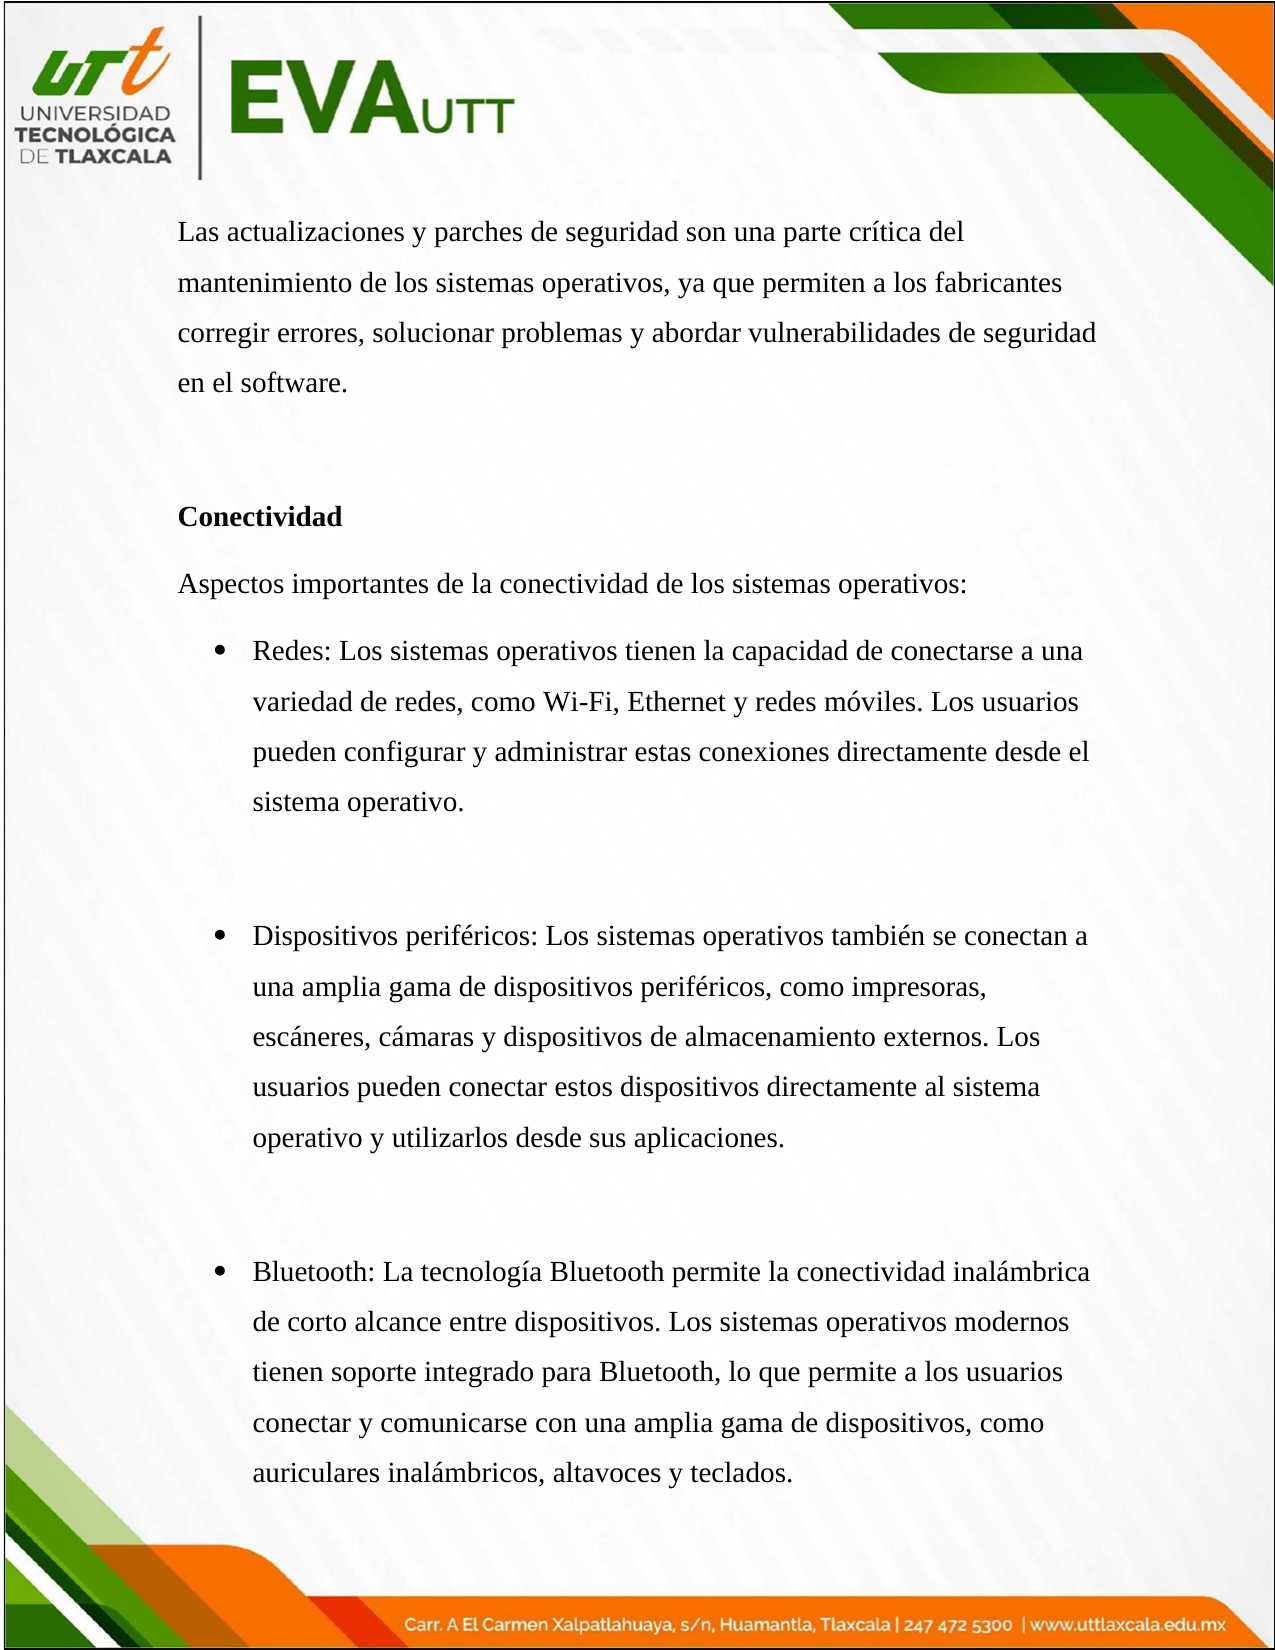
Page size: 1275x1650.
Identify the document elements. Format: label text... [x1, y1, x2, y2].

text Aspectos importantes de la conectividad de los sistemas operativos: [177, 566, 1098, 600]
text Conectividad [177, 499, 1098, 533]
list Dispositivos periféricos: Los sistemas operativos también se conectan a una amplia gama de dispositivos periféricos, como impresoras, escáneres, cámaras y dispositivos de almacenamiento externos. Los usuarios pueden conectar estos dispositivos directamente al sistema operativo y utilizarlos desde sus aplicaciones. [215, 918, 1098, 1153]
text Las actualizaciones y parches de seguridad son una parte crítica del mantenimiento de los sistemas operativos, ya que permiten a los fabricantes corregir errores, solucionar problemas y abordar vulnerabilidades de seguridad en el software. [177, 214, 1098, 399]
list Redes: Los sistemas operativos tienen la capacidad de conectarse a una variedad de redes, como Wi-Fi, Ethernet y redes móviles. Los usuarios pueden configurar y administrar estas conexiones directamente desde el sistema operativo. [215, 633, 1098, 818]
list Bluetooth: La tecnología Bluetooth permite la conectividad inalámbrica de corto alcance entre dispositivos. Los sistemas operativos modernos tienen soporte integrado para Bluetooth, lo que permite a los usuarios conectar y comunicarse con una amplia gama de dispositivos, como auriculares inalámbricos, altavoces y teclados. [215, 1254, 1098, 1489]
picture [3, 1, 1275, 1650]
